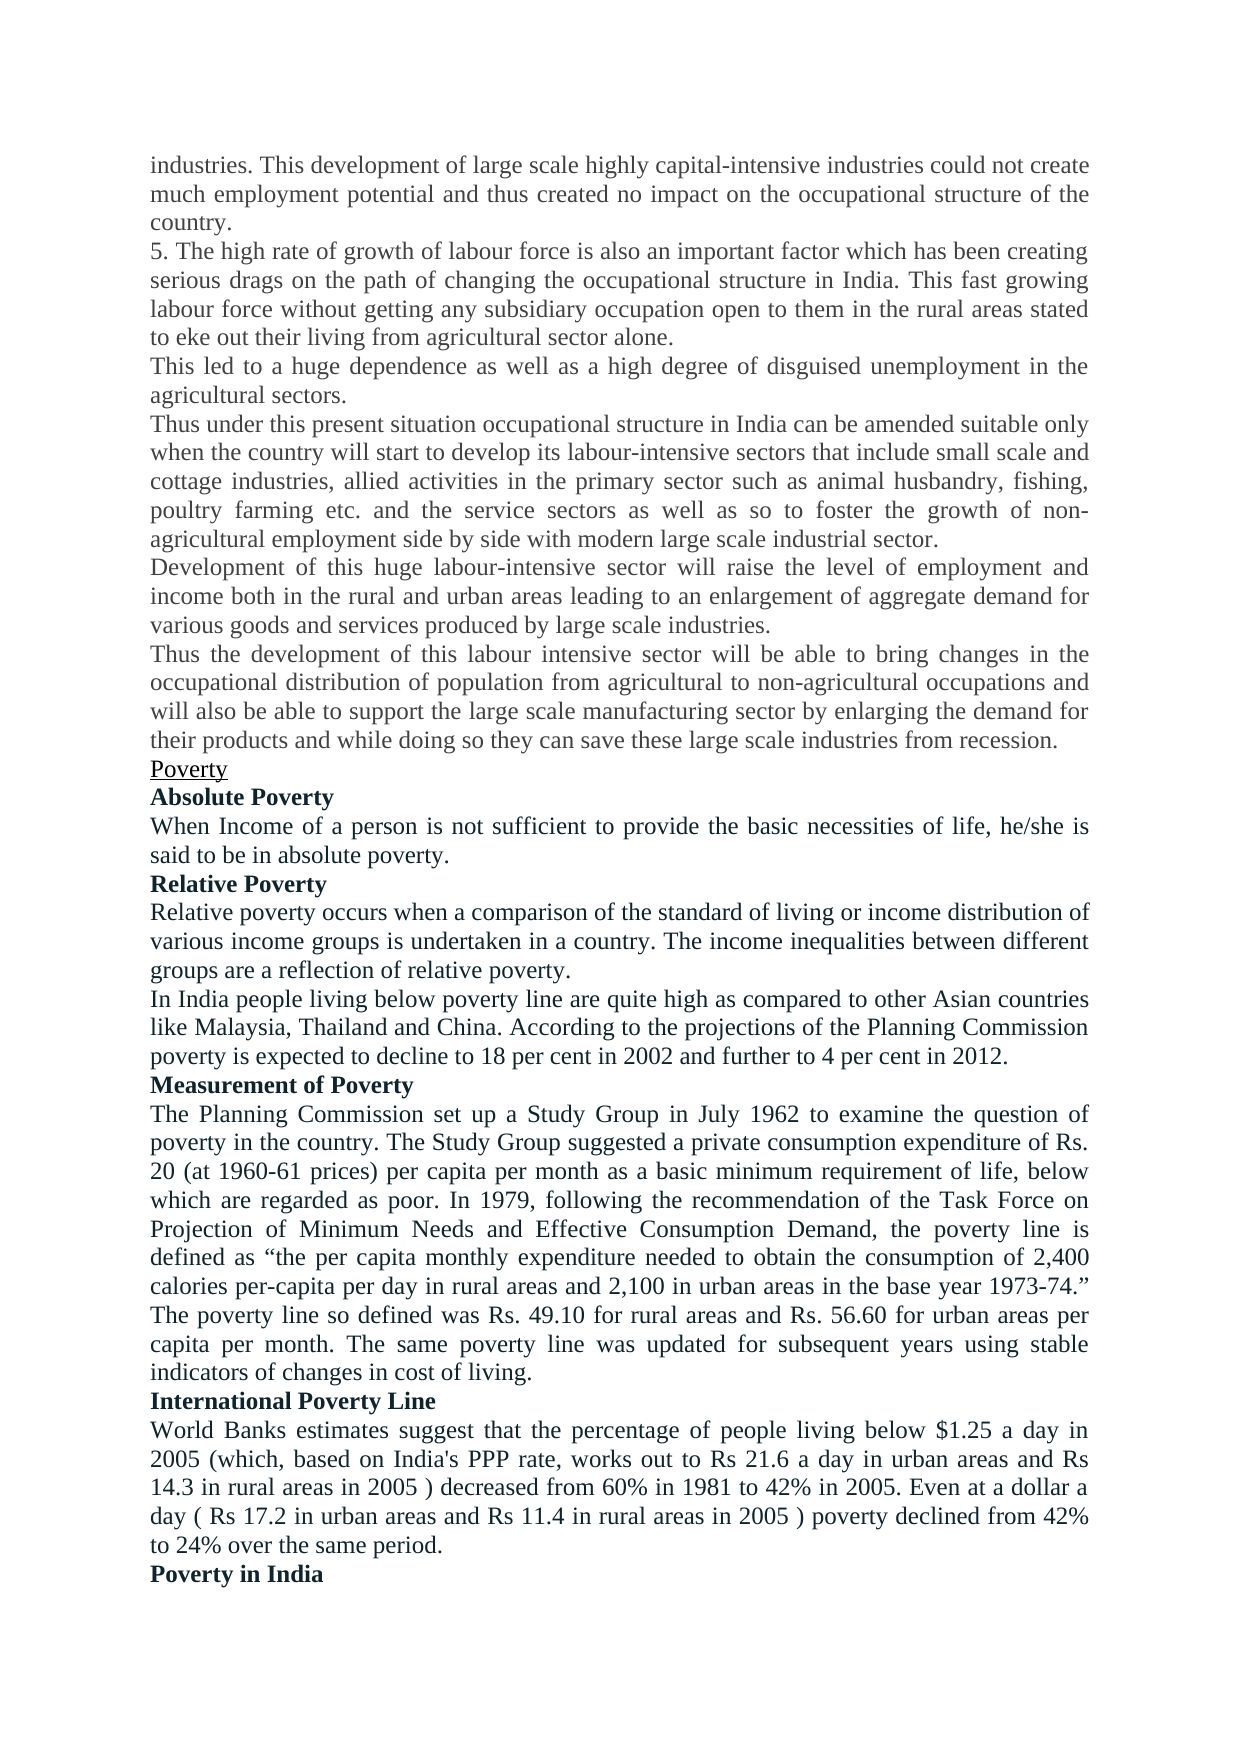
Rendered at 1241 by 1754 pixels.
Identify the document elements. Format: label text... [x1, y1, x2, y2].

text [150, 150, 1090, 236]
text The Planning Commission set up a Study Group in July 1962 to examine the question of poverty in the country. The Study Group suggested a private consumption expenditure of Rs. 20 (at 1960-61 prices) per capita per month as a basic minimum requirement of life, below which are regarded as poor. In 1979, following the recommendation of the Task Force on Projection of Minimum Needs and Effective Consumption Demand, the poverty line is defined as “the per capita monthly expenditure needed to obtain the consumption of 2,400 calories per-capita per day in rural areas and 2,100 in urban areas in the base year 1973-74.” The poverty line so defined was Rs. 49.10 for rural areas and Rs. 56.60 for urban areas per capita per month. The same poverty line was updated for subsequent years using stable indicators of changes in cost of living. [150, 1099, 1090, 1386]
text Measurement of Poverty [150, 1070, 1090, 1099]
text When Income of a person is not sufficient to provide the basic necessities of life, he/she is said to be in absolute poverty. [150, 811, 1090, 869]
text This led to a huge dependence as well as a high degree of disguised unemployment in the agricultural sectors. [150, 351, 1090, 409]
text 5. The high rate of growth of labour force is also an important factor which has been creating serious drags on the path of changing the occupational structure in India. This fast growing labour force without getting any subsidiary occupation open to them in the rural areas stated to eke out their living from agricultural sector alone. [150, 236, 1090, 351]
text International Poverty Line [150, 1386, 1090, 1415]
text Poverty in India [150, 1559, 1090, 1587]
text Relative Poverty [150, 869, 1090, 897]
text Thus the development of this labour intensive sector will be able to bring changes in the occupational distribution of population from agricultural to non-agricultural occupations and will also be able to support the large scale manufacturing sector by enlarging the demand for their products and while doing so they can save these large scale industries from recession. [150, 639, 1090, 754]
text In India people living below poverty line are quite high as compared to other Asian countries like Malaysia, Thailand and China. According to the projections of the Planning Commission poverty is expected to decline to 18 per cent in 2002 and further to 4 per cent in 2012. [150, 984, 1090, 1070]
text World Banks estimates suggest that the percentage of people living below $1.25 a day in 2005 (which, based on India's PPP rate, works out to Rs 21.6 a day in urban areas and Rs 14.3 in rural areas in 2005 ) decreased from 60% in 1981 to 42% in 2005. Even at a dollar a day ( Rs 17.2 in urban areas and Rs 11.4 in rural areas in 2005 ) poverty declined from 42% to 24% over the same period. [150, 1415, 1090, 1559]
text Poverty [150, 754, 1090, 782]
text Absolute Poverty [150, 782, 1090, 811]
text Relative poverty occurs when a comparison of the standard of living or income distribution of various income groups is undertaken in a country. The income inequalities between different groups are a reflection of relative poverty. [150, 897, 1090, 984]
text Thus under this present situation occupational structure in India can be amended suitable only when the country will start to develop its labour-intensive sectors that include small scale and cottage industries, allied activities in the primary sector such as animal husbandry, fishing, poultry farming etc. and the service sectors as well as so to foster the growth of non-agricultural employment side by side with modern large scale industrial sector. [150, 409, 1090, 552]
text Development of this huge labour-intensive sector will raise the level of employment and income both in the rural and urban areas leading to an enlargement of aggregate demand for various goods and services produced by large scale industries. [150, 552, 1090, 639]
